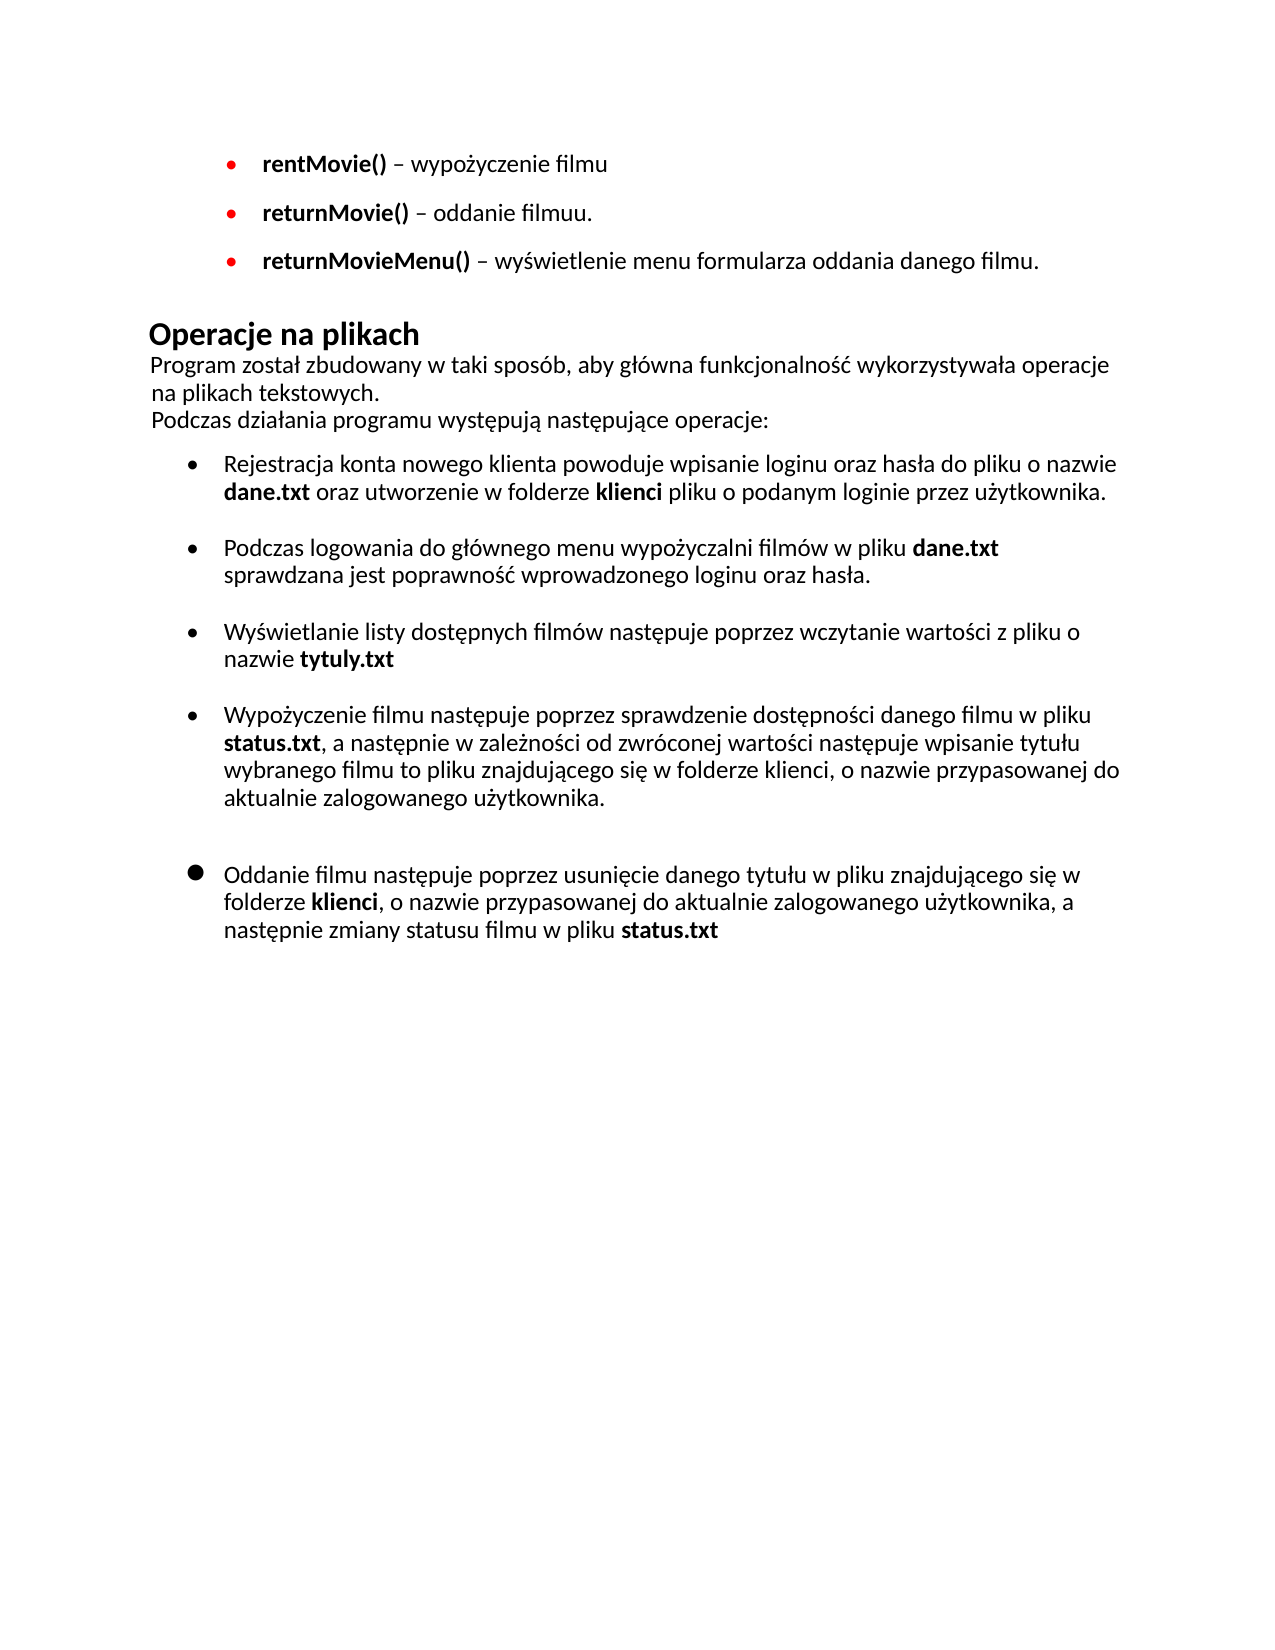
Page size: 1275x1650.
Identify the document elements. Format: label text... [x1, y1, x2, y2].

list Oddanie filmu następuje poprzez usunięcie danego tytułu w pliku znajdującego się w folderze klienci, o nazwie przypasowanej do aktualnie zalogowanego użytkownika, a następnie zmiany statusu filmu w pliku status.txt [186, 861, 1125, 972]
list Wypożyczenie filmu następuje poprzez sprawdzenie dostępności danego filmu w pliku status.txt, a następnie w zależności od zwróconej wartości następuje wpisanie tytułu wybranego filmu to pliku znajdującego się w folderze klienci, o nazwie przypasowanej do aktualnie zalogowanego użytkownika. [186, 701, 1125, 840]
list Wyświetlanie listy dostępnych filmów następuje poprzez wczytanie wartości z pliku o nazwie tytuly.txt [186, 618, 1125, 701]
list Podczas logowania do głównego menu wypożyczalni filmów w pliku dane.txt sprawdzana jest poprawność wprowadzonego loginu oraz hasła. [186, 534, 1125, 617]
list returnMovieMenu() – wyświetlenie menu formularza oddania danego filmu. [225, 248, 1125, 303]
list Rejestracja konta nowego klienta powoduje wpisanie loginu oraz hasła do pliku o nazwie dane.txt oraz utworzenie w folderze klienci pliku o podanym loginie przez użytkownika. [186, 451, 1125, 534]
text Program został zbudowany w taki sposób, aby główna funkcjonalność wykorzystywała operacje na plikach tekstowych. Podczas działania programu występują następujące operacje: [150, 351, 1125, 434]
list rentMovie() – wypożyczenie filmu [225, 150, 1125, 178]
list returnMovie() – oddanie filmuu. [225, 199, 1125, 227]
text Operacje na plikach [148, 324, 1125, 351]
